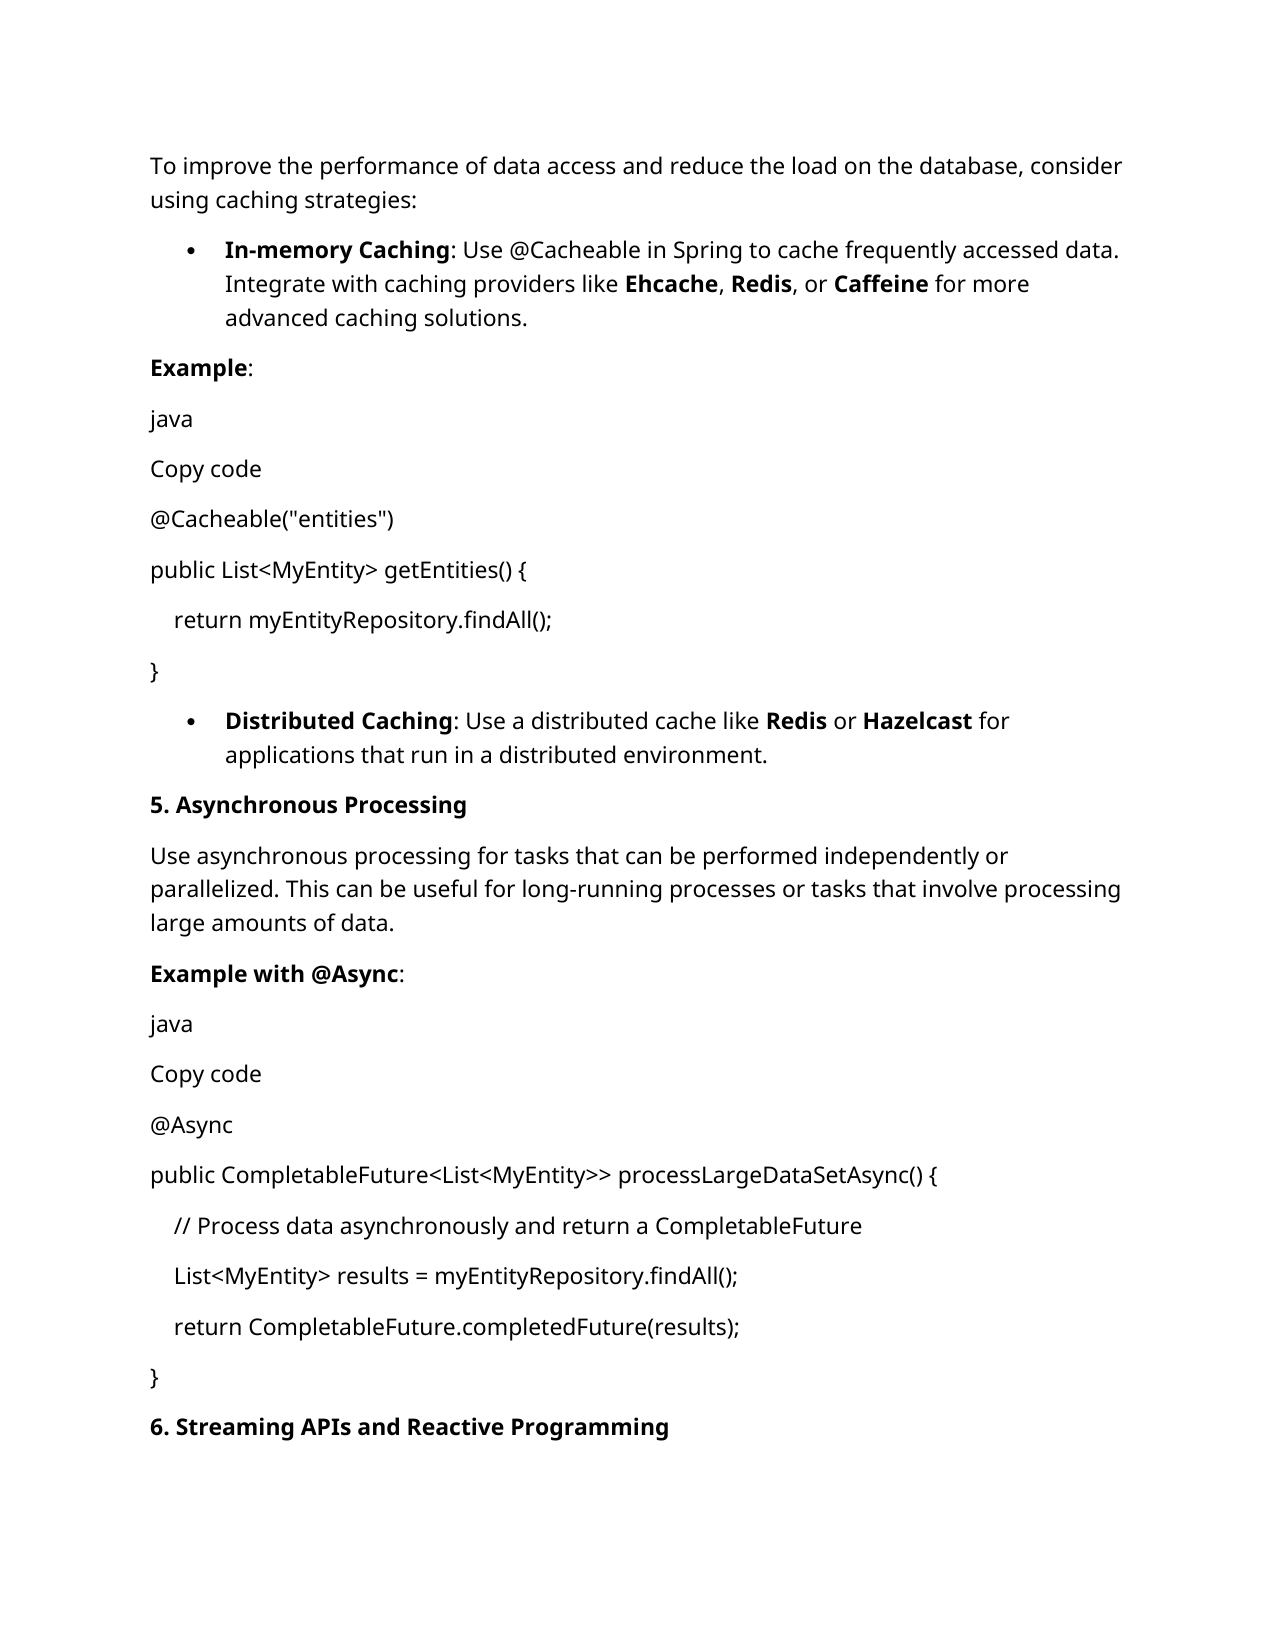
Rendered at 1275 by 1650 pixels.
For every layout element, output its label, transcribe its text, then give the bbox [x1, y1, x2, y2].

text 5. Asynchronous Processing [150, 789, 1125, 820]
text // Process data asynchronously and return a CompletableFuture [150, 1209, 1125, 1241]
list In-memory Caching: Use @Cacheable in Spring to cache frequently accessed data. Integrate with caching providers like Ehcache, Redis, or Caffeine for more advanced caching solutions. [187, 234, 1125, 333]
text List<MyEntity> results = myEntityRepository.findAll(); [150, 1260, 1125, 1291]
text Example with @Async: [150, 957, 1125, 989]
text Copy code [150, 1058, 1125, 1089]
text Copy code [150, 453, 1125, 484]
text @Cacheable("entities") [150, 503, 1125, 534]
text } [150, 654, 1125, 686]
text java [150, 1008, 1125, 1039]
text Example: [150, 352, 1125, 383]
text @Async [150, 1109, 1125, 1140]
text public CompletableFuture<List<MyEntity>> processLargeDataSetAsync() { [150, 1159, 1125, 1190]
text public List<MyEntity> getEntities() { [150, 554, 1125, 585]
text 6. Streaming APIs and Reactive Programming [150, 1411, 1125, 1442]
text return myEntityRepository.findAll(); [150, 604, 1125, 635]
text Use asynchronous processing for tasks that can be performed independently or parallelized. This can be useful for long-running processes or tasks that involve processing large amounts of data. [150, 839, 1125, 938]
text return CompletableFuture.completedFuture(results); [150, 1310, 1125, 1342]
text java [150, 402, 1125, 434]
text } [150, 1361, 1125, 1392]
list Distributed Caching: Use a distributed cache like Redis or Hazelcast for applications that run in a distributed environment. [187, 705, 1125, 770]
text To improve the performance of data access and reduce the load on the database, consider using caching strategies: [150, 150, 1125, 215]
